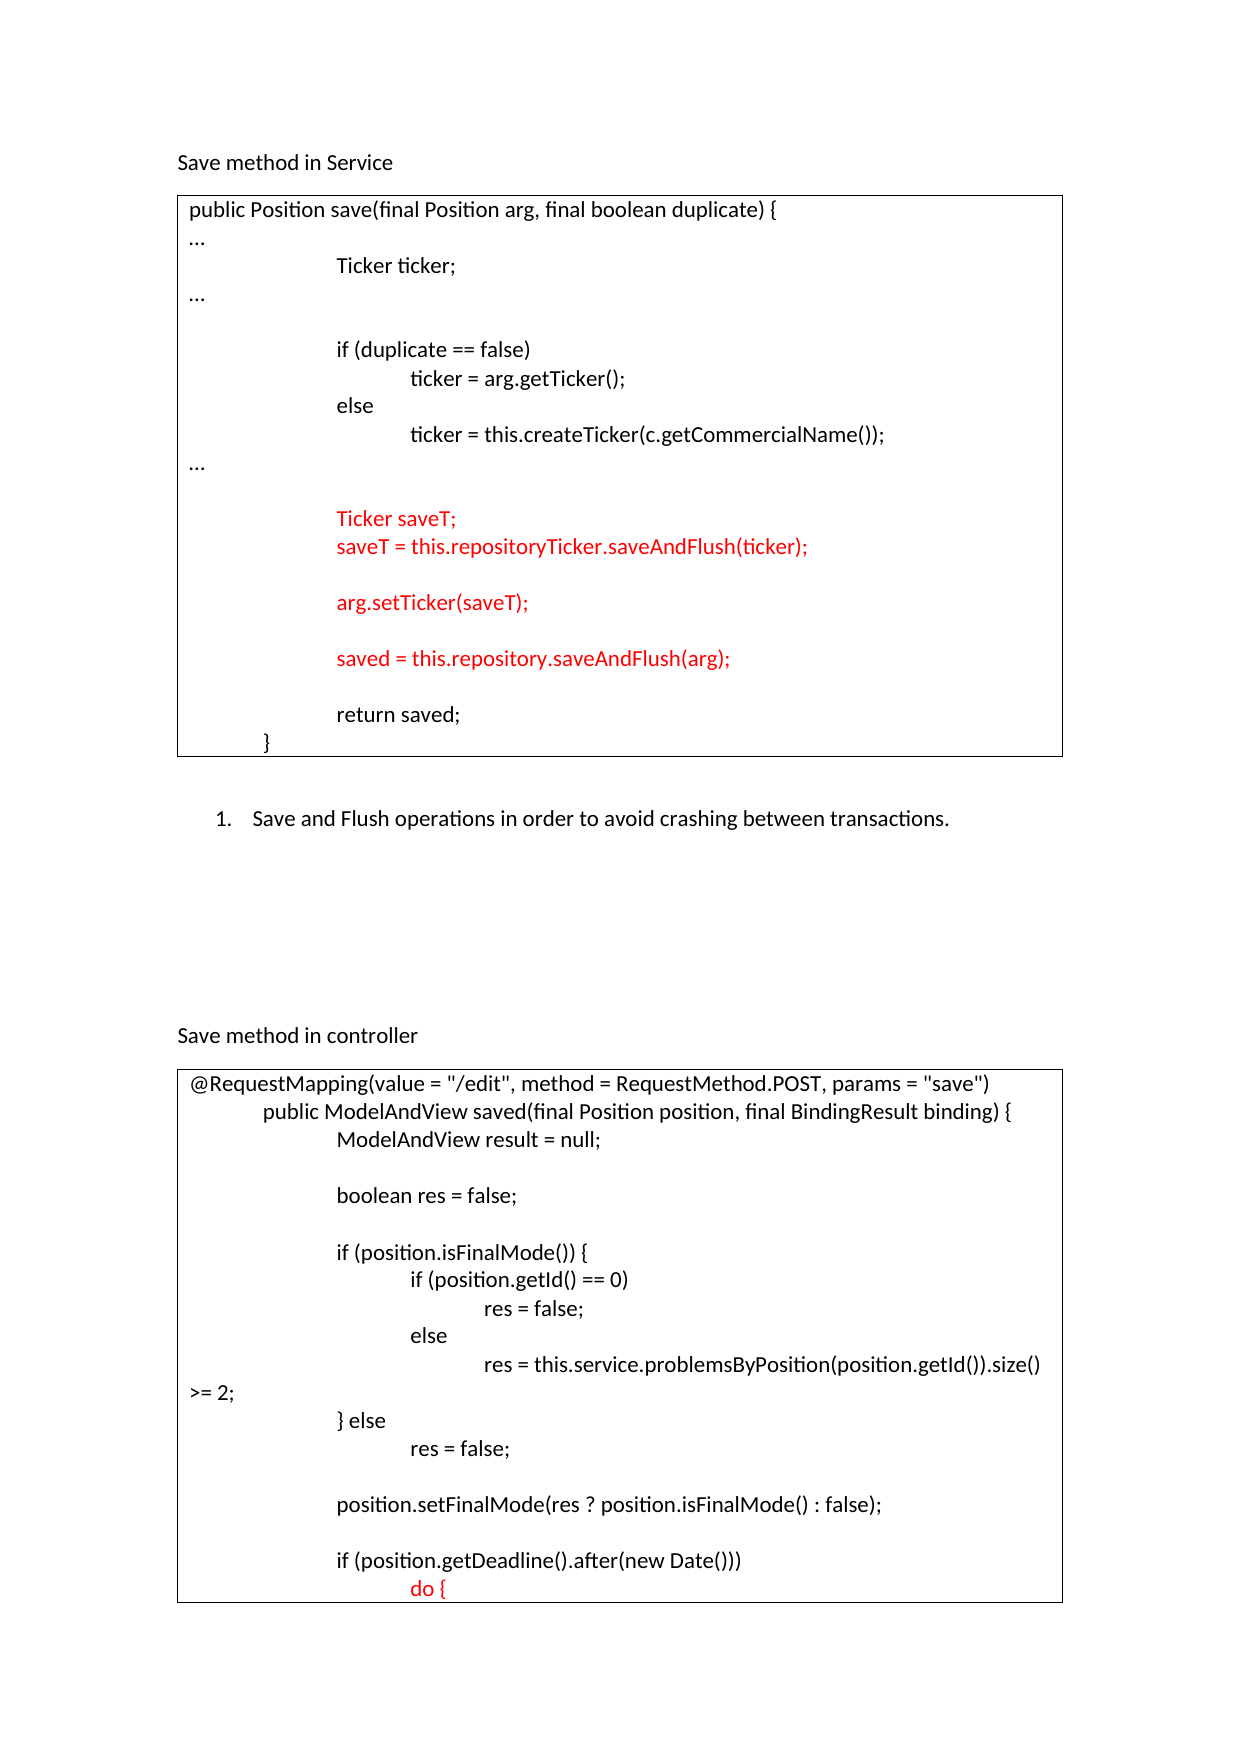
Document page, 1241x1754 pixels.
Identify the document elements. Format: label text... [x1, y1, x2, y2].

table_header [178, 1070, 1062, 1602]
list Save and Flush operations in order to avoid crashing between transactions. [215, 804, 1063, 832]
text Save method in Service [177, 148, 1063, 176]
table_header public Position save(final Position arg, final boolean duplicate) { … Ticker ticker; … if (duplicate == false) ticker = arg.getTicker(); else ticker = this.createTicker(c.getCommercialName()); … Ticker saveT; saveT = this.repositoryTicker.saveAndFlush(ticker); arg.setTicker(saveT); saved = this.repository.saveAndFlush(arg); return saved; } [178, 196, 1062, 756]
text Save method in controller [177, 1022, 1063, 1049]
